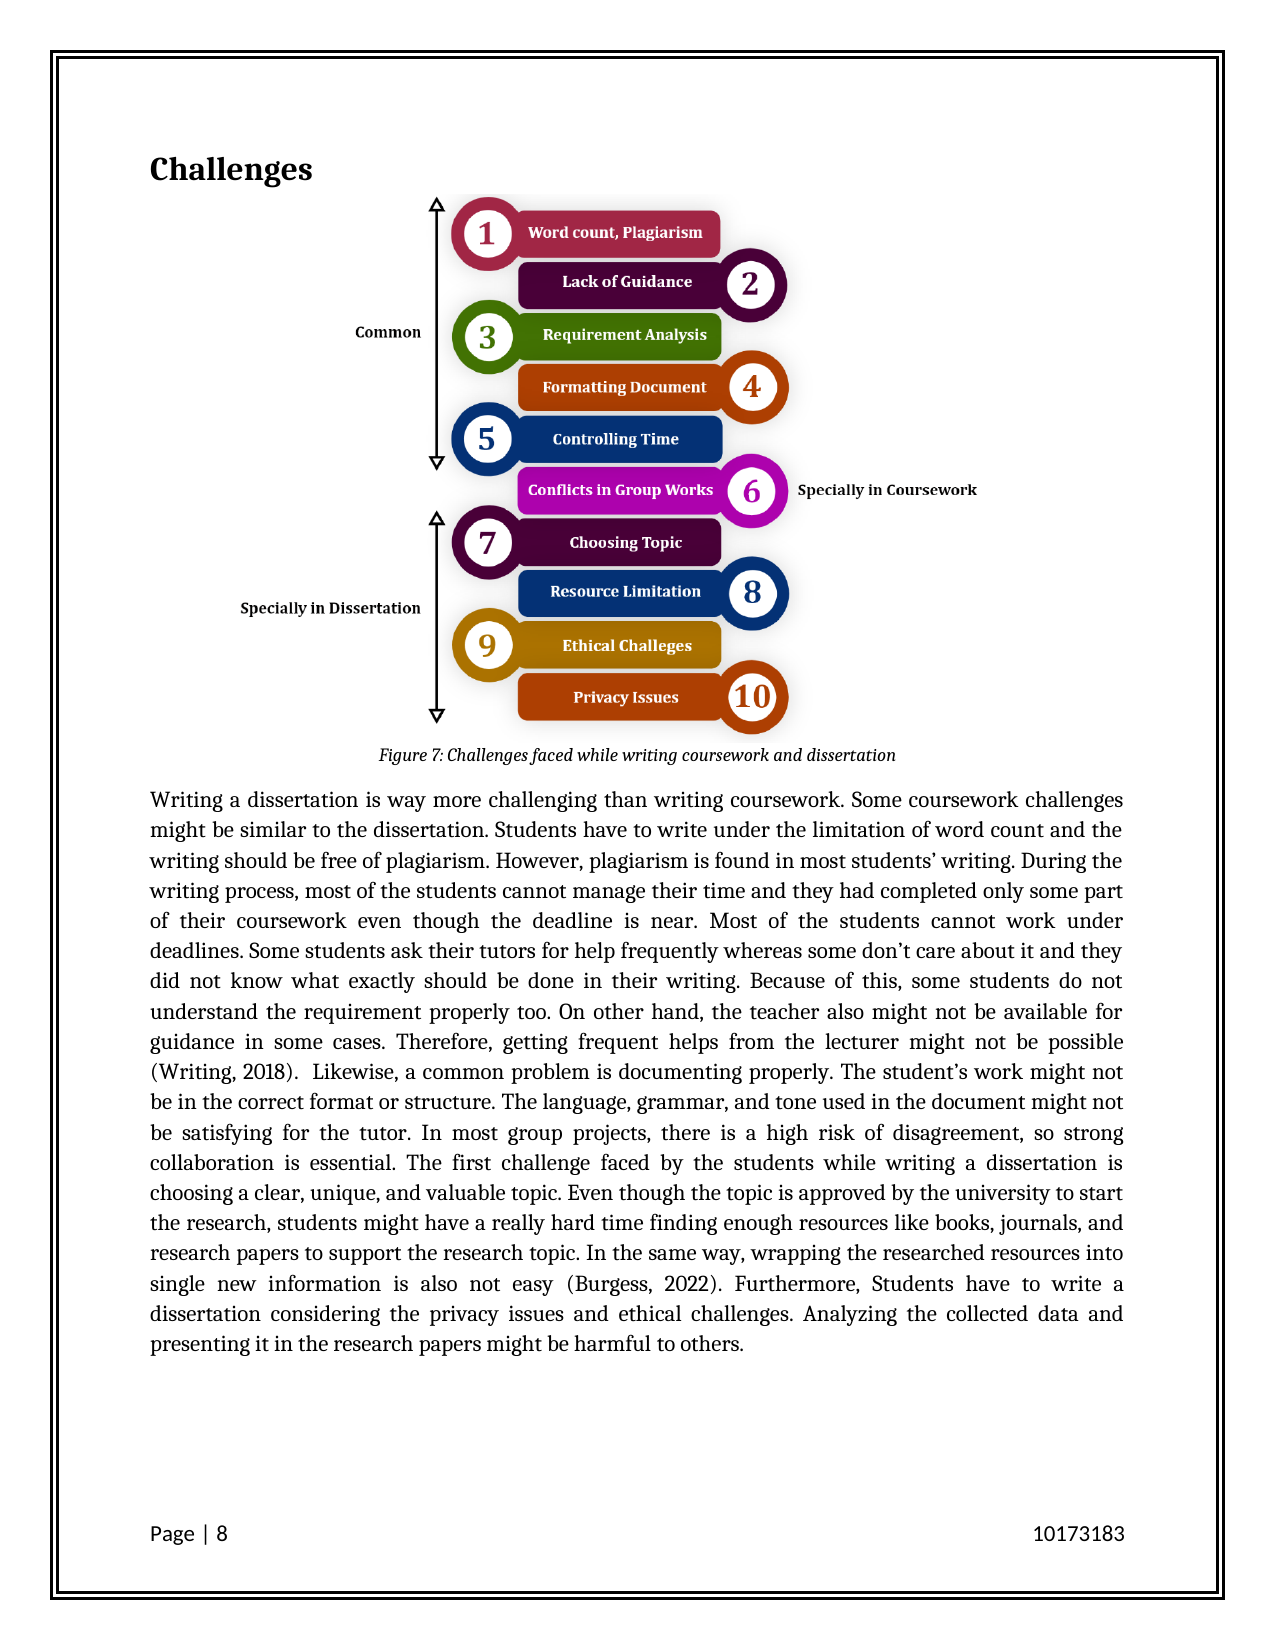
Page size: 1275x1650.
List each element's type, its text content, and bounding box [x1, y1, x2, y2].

subtitle Challenges [150, 150, 1125, 188]
picture [150, 194, 1125, 743]
text Writing a dissertation is way more challenging than writing coursework. Some coursework challenges might be similar to the dissertation. Students have to write under the limitation of word count and the writing should be free of plagiarism. However, plagiarism is found in most students’ writing. During the writing process, most of the students cannot manage their time and they had completed only some part of their coursework even though the deadline is near. Most of the students cannot work under deadlines. Some students ask their tutors for help frequently whereas some don’t care about it and they did not know what exactly should be done in their writing. Because of this, some students do not understand the requirement properly too. On other hand, the teacher also might not be available for guidance in some cases. Therefore, getting frequent helps from the lecturer might not be possible . Likewise, a common problem is documenting properly. The student’s work might not be in the correct format or structure. The language, grammar, and tone used in the document might not be satisfying for the tutor. In most group projects, there is a high risk of disagreement, so strong collaboration is essential. The first challenge faced by the students while writing a dissertation is choosing a clear, unique, and valuable topic. Even though the topic is approved by the university to start the research, students might have a really hard time finding enough resources like books, journals, and research papers to support the research topic. In the same way, wrapping the researched resources into single new information is also not easy . Furthermore, Students have to write a dissertation considering the privacy issues and ethical challenges. Analyzing the collected data and presenting it in the research papers might be harmful to others. [150, 787, 1125, 1357]
